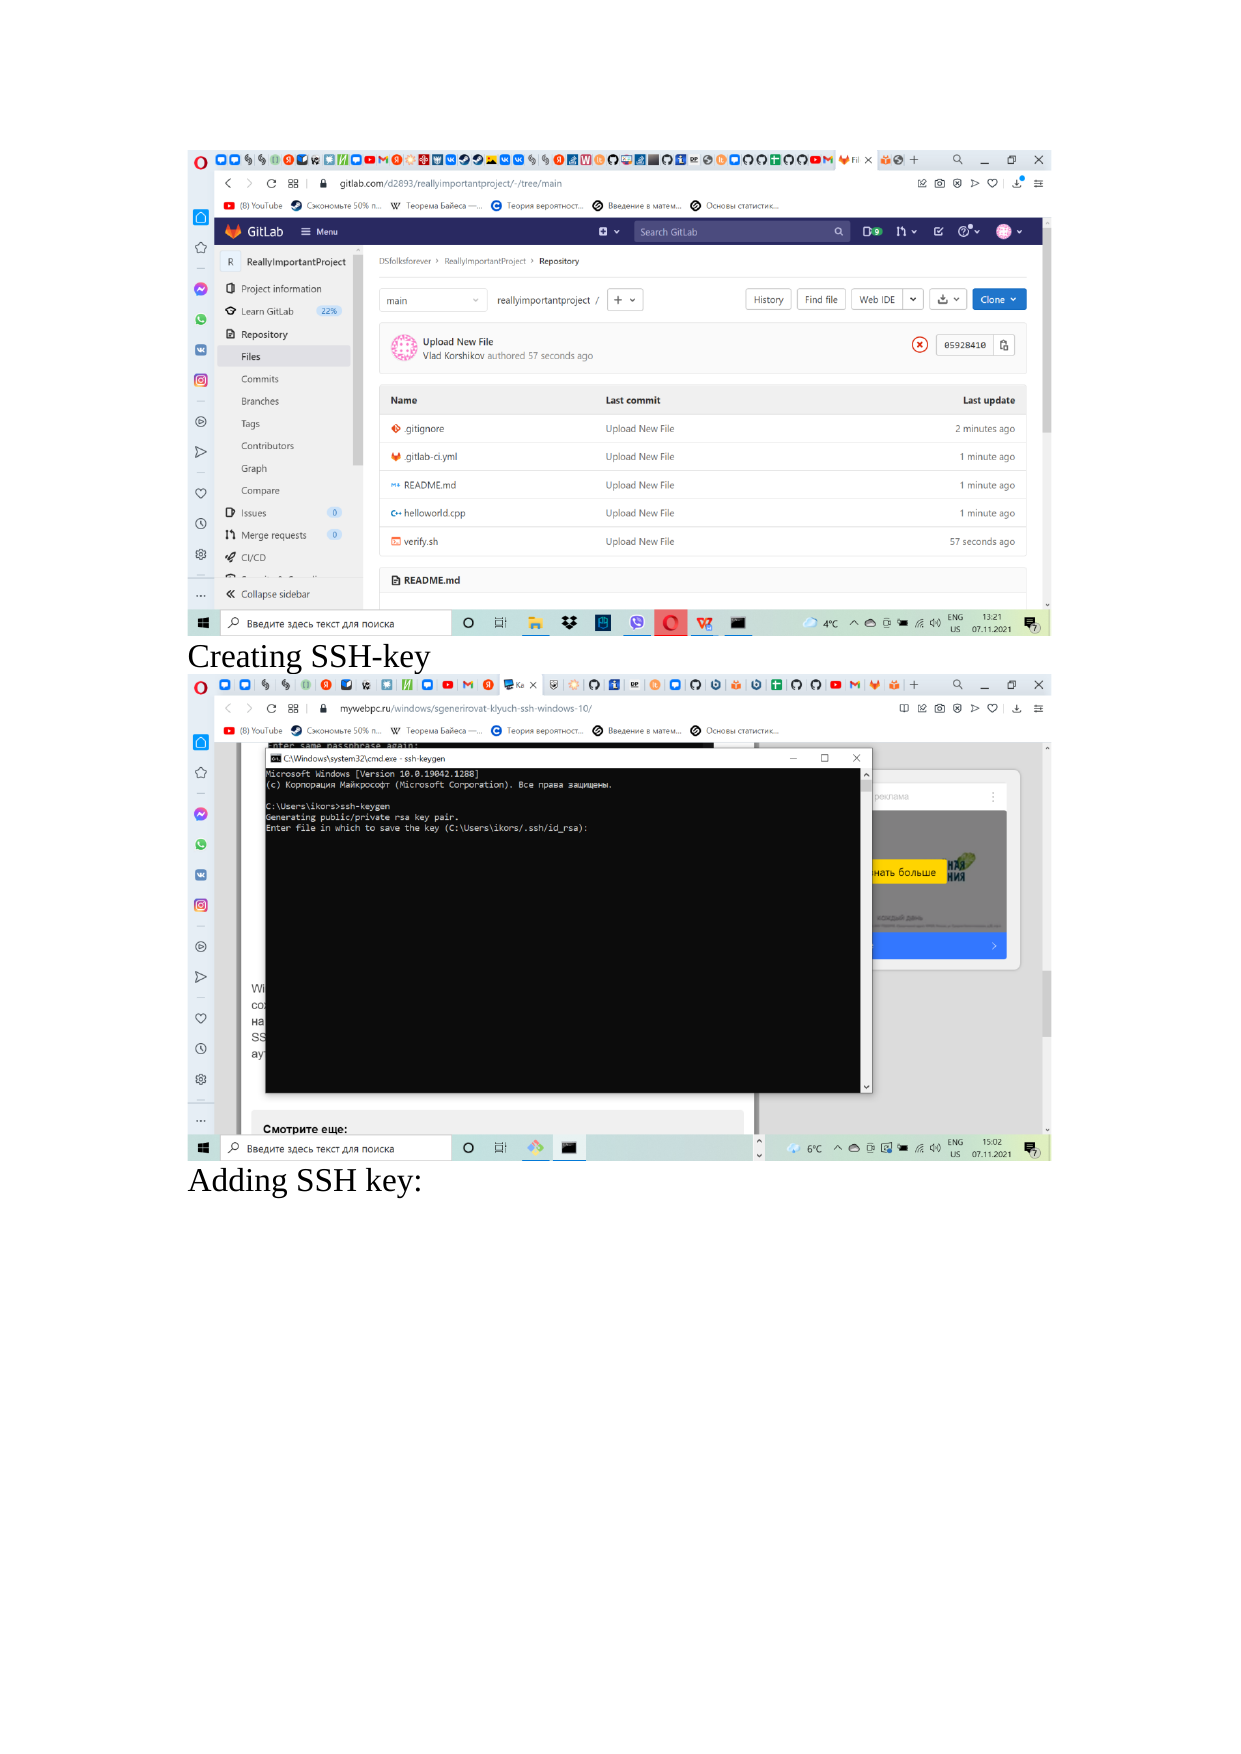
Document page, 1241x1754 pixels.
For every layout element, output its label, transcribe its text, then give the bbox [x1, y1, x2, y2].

picture [187, 150, 1052, 636]
picture [187, 674, 1052, 1161]
text Creating SSH-key [187, 636, 1053, 674]
text Adding SSH key: [187, 1160, 1053, 1199]
